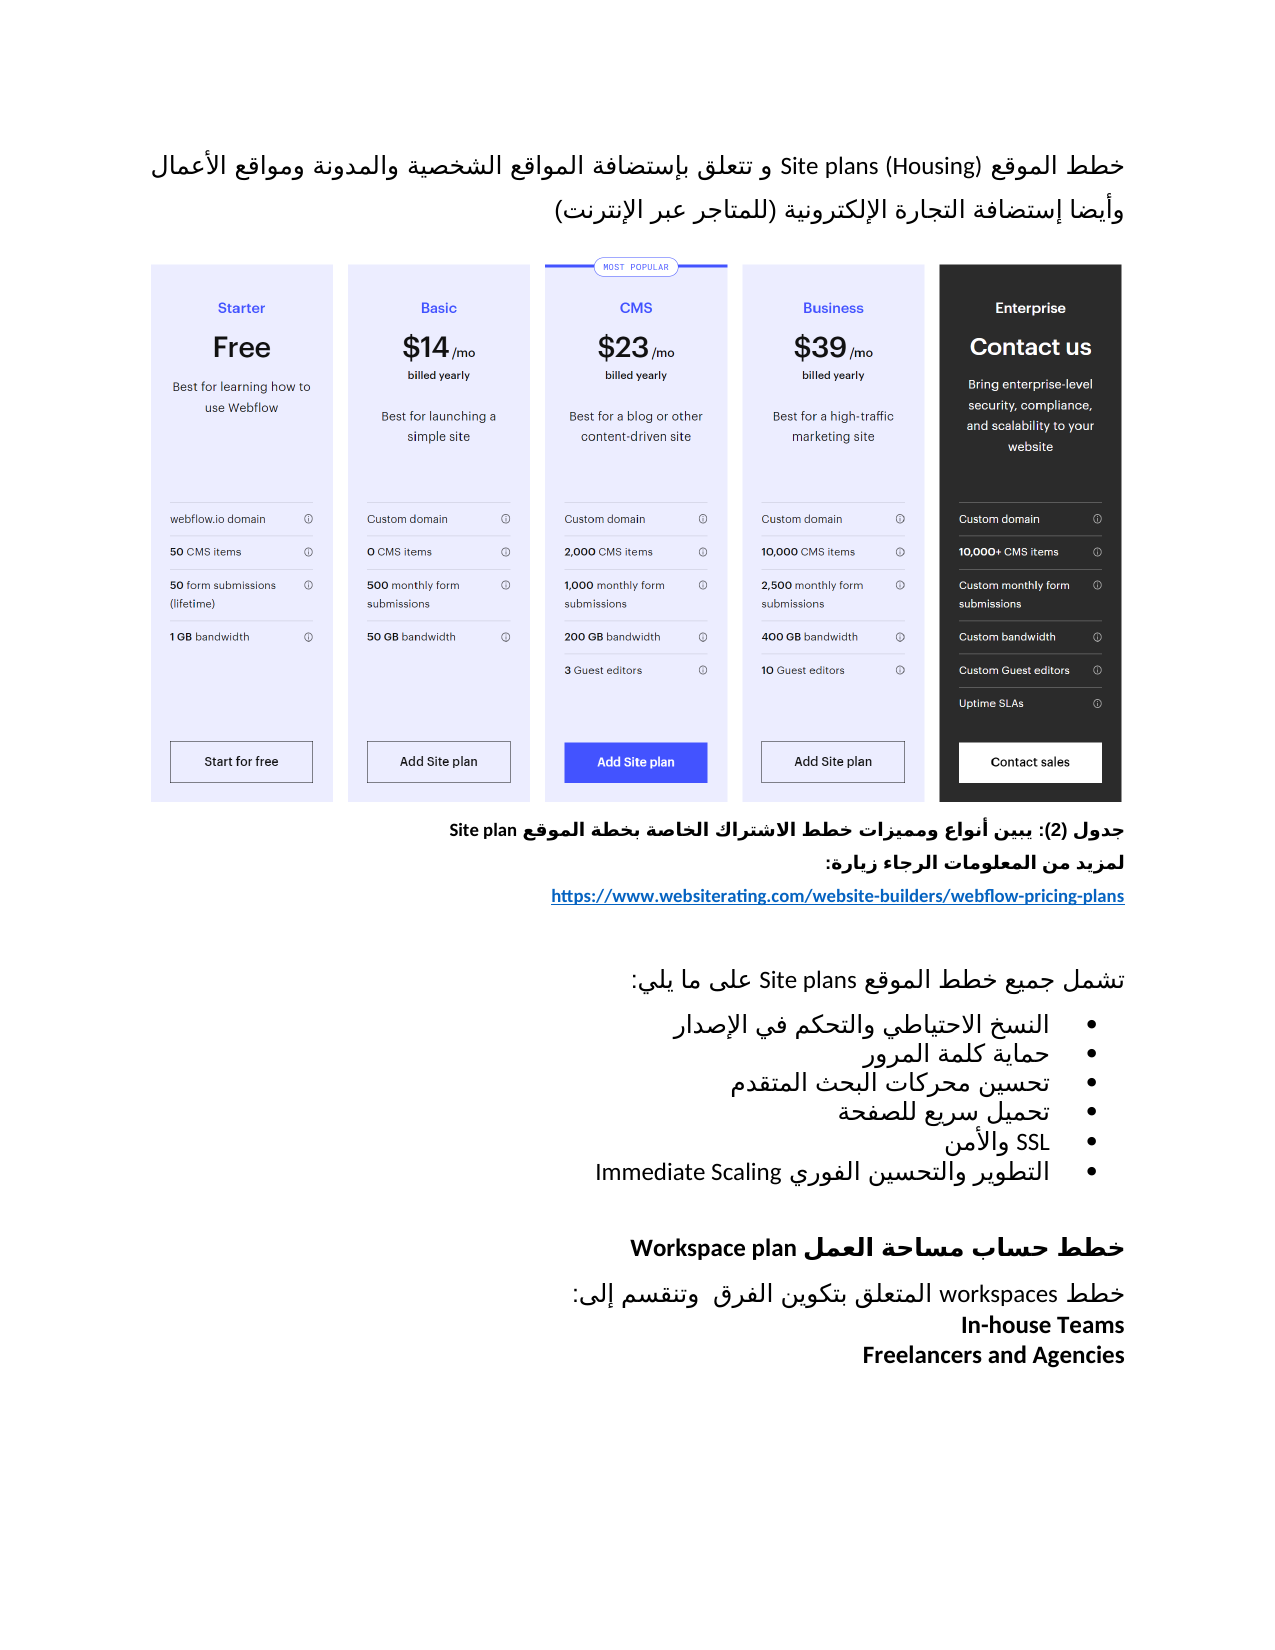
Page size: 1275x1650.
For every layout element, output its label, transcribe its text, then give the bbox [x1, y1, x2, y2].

text Workspace plan خطط حساب مساحة العمل [150, 1232, 1125, 1263]
list التطوير والتحسين الفوري Immediate Scaling [150, 1156, 1087, 1187]
list حماية كلمة المرور [150, 1039, 1087, 1068]
text جدول (2): يبين أنواع ومميزات خطط الاشتراك الخاصة بخطة الموقع Site plan [150, 818, 1125, 841]
list تحسين محركات البحث المتقدم [150, 1068, 1087, 1097]
text Freelancers and Agencies [150, 1339, 1125, 1370]
text https://www.websiterating.com/website-builders/webflow-pricing-plans [150, 884, 1125, 907]
text خطط الموقع Site plans (Housing) و تتعلق بإستضافة المواقع الشخصية والمدونة ومواقع الأعمال وأيضا إستضافة التجارة الإلكترونية (للمتاجر عبر الإنترنت) [150, 150, 1125, 224]
text لمزيد من المعلومات الرجاء زيارة: [150, 852, 1125, 874]
list SSL والأمن [150, 1126, 1087, 1156]
text خطط workspaces المتعلق بتكوين الفرق وتنقسم إلى: [150, 1278, 1125, 1309]
text تشمل جميع خطط الموقع Site plans على ما يلي: [150, 964, 1125, 995]
list النسخ الاحتياطي والتحكم في الإصدار [150, 1010, 1087, 1039]
picture [151, 238, 1125, 803]
text In-house Teams [150, 1309, 1125, 1339]
list تحميل سريع للصفحة [150, 1097, 1087, 1126]
